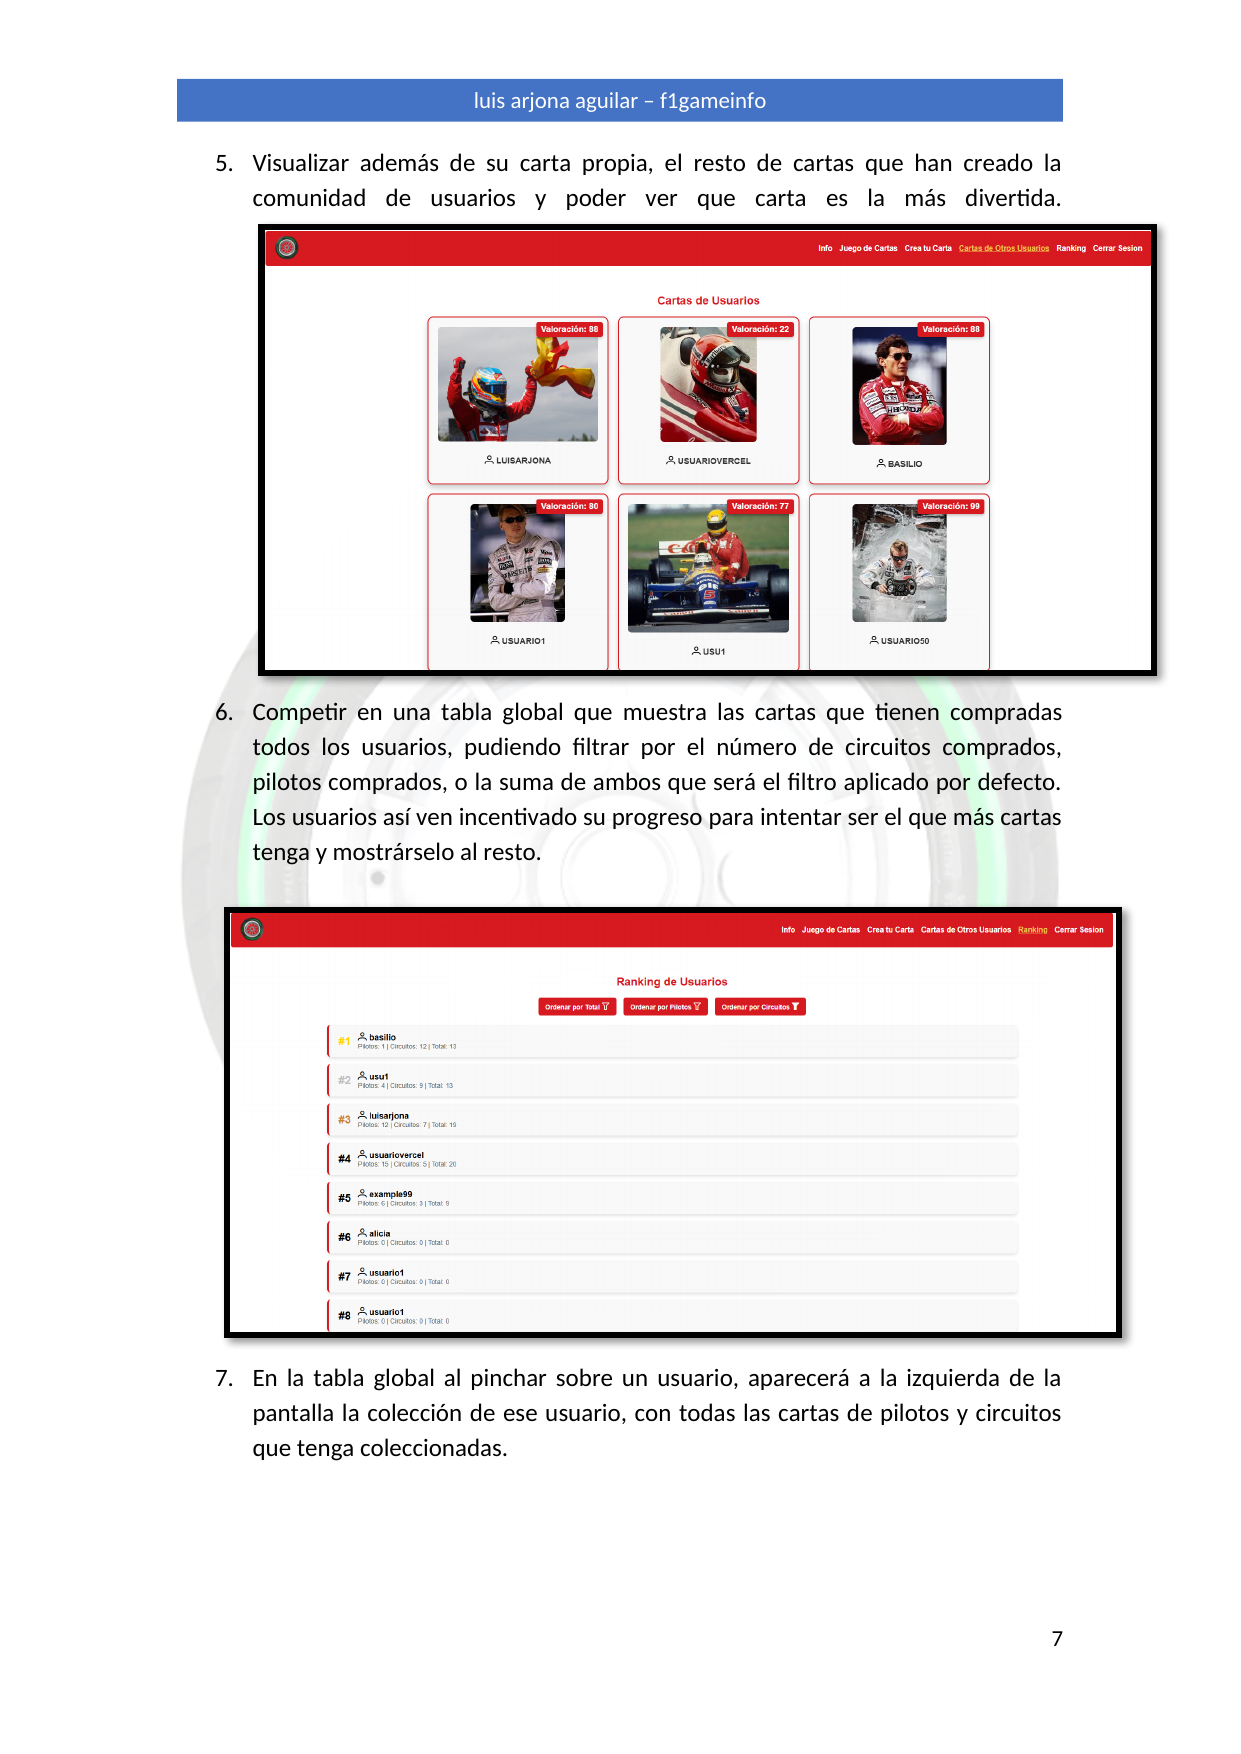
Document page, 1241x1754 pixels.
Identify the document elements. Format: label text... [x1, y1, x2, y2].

picture [230, 913, 1116, 1332]
list Competir en una tabla global que muestra las cartas que tienen compradas todos los usuarios, pudiendo filtrar por el número de circuitos comprados, pilotos comprados, o la suma de ambos que será el filtro aplicado por defecto. Los usuarios así ven incentivado su progreso para intentar ser el que más cartas tenga y mostrárselo al resto. [215, 697, 1063, 867]
picture [265, 230, 1151, 670]
